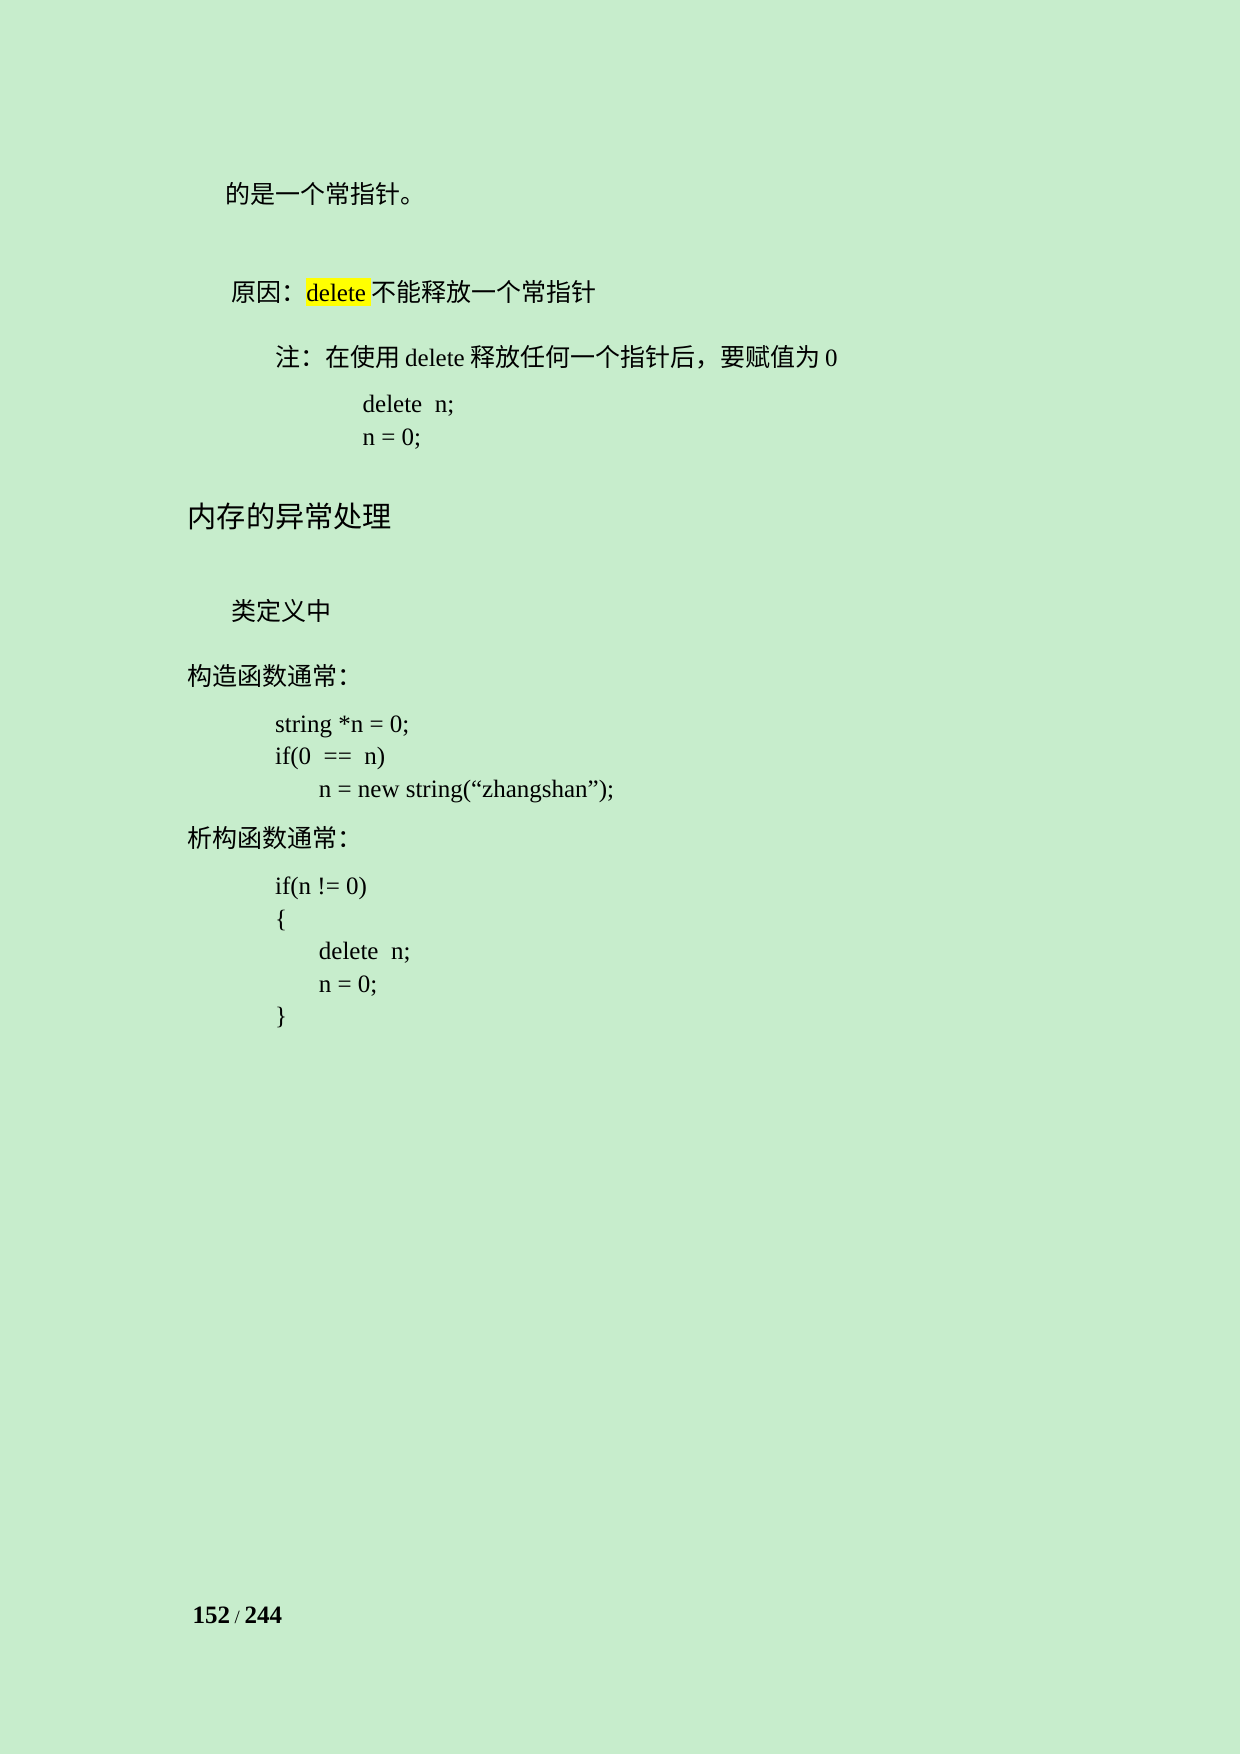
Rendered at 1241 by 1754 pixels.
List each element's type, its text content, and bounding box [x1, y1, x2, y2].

text delete n; [187, 934, 1053, 967]
text 构造函数通常： [187, 642, 1053, 707]
text } [231, 999, 1053, 1032]
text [225, 160, 1053, 225]
text 类定义中 [187, 577, 1053, 642]
subtitle 内存的异常处理 [187, 482, 1053, 547]
text 原因：delete不能释放一个常指针 [187, 258, 1053, 323]
text delete n; [187, 388, 1053, 420]
text if(0 == n) [187, 739, 1053, 772]
text string *n = 0; [187, 707, 1053, 739]
text { [187, 902, 1053, 934]
text n = new string(“zhangshan”); [187, 772, 1053, 804]
text 注：在使用delete释放任何一个指针后，要赋值为0 [187, 323, 1053, 388]
text n = 0; [187, 967, 1053, 999]
text 析构函数通常： [187, 804, 1053, 869]
text n = 0; [187, 420, 1053, 453]
text if(n != 0) [187, 869, 1053, 902]
